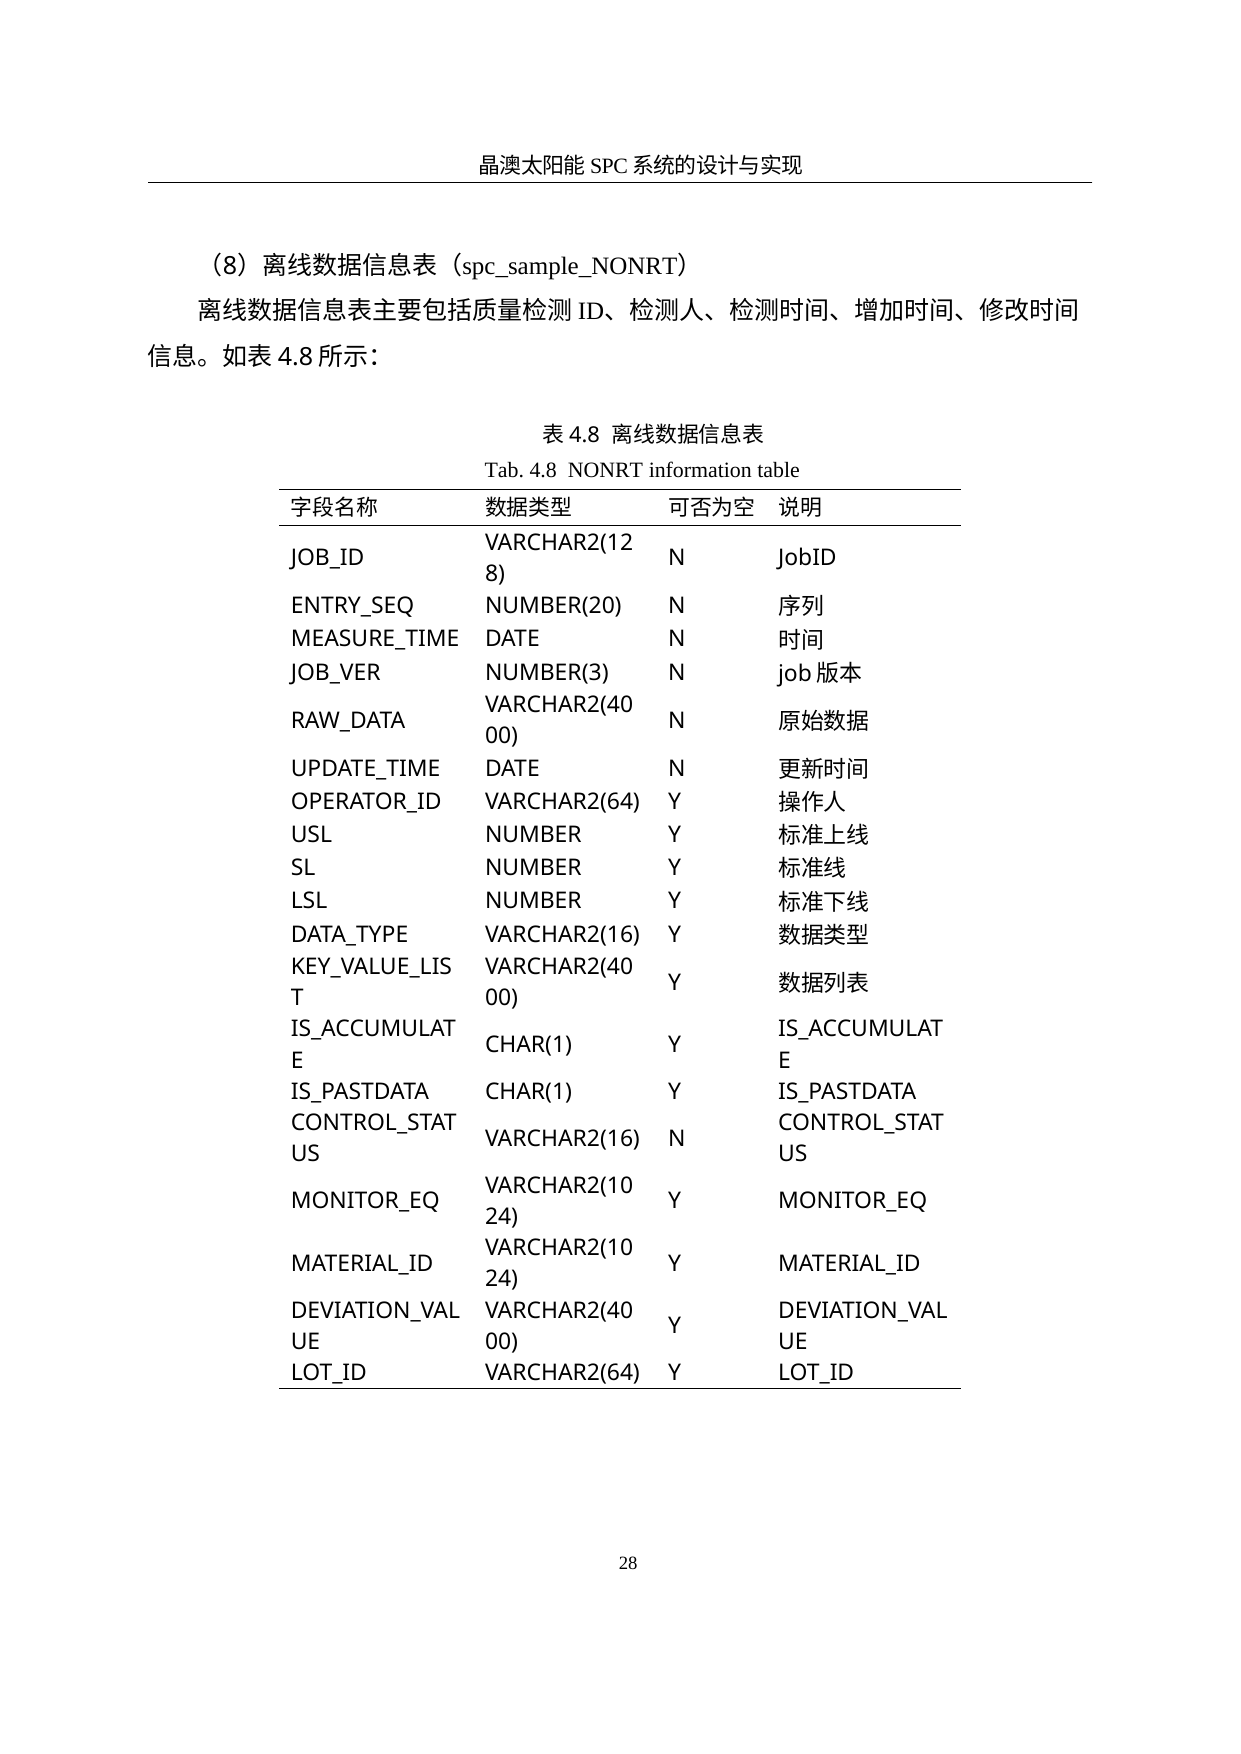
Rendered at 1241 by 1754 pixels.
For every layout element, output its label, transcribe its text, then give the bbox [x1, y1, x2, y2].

table_cell OPERATOR_ID [279, 784, 473, 817]
table_cell 原始数据 [767, 688, 961, 751]
table_cell CHAR(1) [474, 1075, 657, 1106]
table_cell IS_PASTDATA [767, 1075, 961, 1106]
table_cell Y [657, 1169, 767, 1231]
table_cell CHAR(1) [474, 1013, 657, 1075]
table_header 数据类型 [474, 490, 657, 525]
table_cell VARCHAR2(64) [474, 1356, 657, 1387]
table_cell job版本 [767, 655, 961, 688]
table_header 字段名称 [279, 490, 473, 525]
table_cell USL [279, 817, 473, 850]
table_cell Y [657, 784, 767, 817]
table_cell NUMBER [474, 817, 657, 850]
table_cell N [657, 526, 767, 588]
table_cell KEY_VALUE_LIST [279, 950, 473, 1012]
text Tab. 4.8 NONRT information table [148, 457, 1092, 482]
table_cell RAW_DATA [279, 688, 473, 751]
table_cell 标准线 [767, 850, 961, 883]
text 表4.8 离线数据信息表 [148, 417, 1092, 449]
table_cell N [657, 588, 767, 621]
table_cell N [657, 655, 767, 688]
table_cell ENTRY_SEQ [279, 588, 473, 621]
table_cell JobID [767, 526, 961, 588]
table_cell N [657, 688, 767, 751]
table_cell Y [657, 1294, 767, 1356]
table_cell VARCHAR2(1024) [474, 1169, 657, 1231]
table_cell 数据列表 [767, 950, 961, 1012]
table_cell VARCHAR2(1024) [474, 1231, 657, 1294]
table_cell NUMBER(20) [474, 588, 657, 621]
table_cell 标准下线 [767, 884, 961, 917]
table_cell Y [657, 1013, 767, 1075]
table_cell VARCHAR2(4000) [474, 1294, 657, 1356]
table_cell IS_PASTDATA [279, 1075, 473, 1106]
table_cell LSL [279, 884, 473, 917]
table_cell DEVIATION_VALUE [279, 1294, 473, 1356]
table_cell DEVIATION_VALUE [767, 1294, 961, 1356]
table_cell VARCHAR2(16) [474, 1106, 657, 1169]
table_cell N [657, 751, 767, 784]
table_cell VARCHAR2(4000) [474, 950, 657, 1012]
table_cell CONTROL_STATUS [767, 1106, 961, 1169]
table_cell Y [657, 817, 767, 850]
table_cell Y [657, 917, 767, 950]
table_cell 序列 [767, 588, 961, 621]
table_cell Y [657, 1356, 767, 1387]
table_cell IS_ACCUMULATE [279, 1013, 473, 1075]
table_cell IS_ACCUMULATE [767, 1013, 961, 1075]
table_cell SL [279, 850, 473, 883]
table_cell NUMBER(3) [474, 655, 657, 688]
table_cell VARCHAR2(128) [474, 526, 657, 588]
table_cell NUMBER [474, 850, 657, 883]
table_cell LOT_ID [767, 1356, 961, 1387]
table_cell DATE [474, 621, 657, 655]
table_cell JOB_ID [279, 526, 473, 588]
table_cell 时间 [767, 621, 961, 655]
table_cell Y [657, 1075, 767, 1106]
table_cell DATA_TYPE [279, 917, 473, 950]
table_cell 更新时间 [767, 751, 961, 784]
table_cell CONTROL_STATUS [279, 1106, 473, 1169]
table_cell 操作人 [767, 784, 961, 817]
table_cell Y [657, 1231, 767, 1294]
table_cell Y [657, 884, 767, 917]
text 离线数据信息表主要包括质量检测ID、检测人、检测时间、增加时间、修改时间信息。如表4.8所示： [148, 291, 1092, 372]
table_cell Y [657, 850, 767, 883]
table_cell DATE [474, 751, 657, 784]
table_cell LOT_ID [279, 1356, 473, 1387]
table_cell MONITOR_EQ [279, 1169, 473, 1231]
table_header 可否为空 [657, 490, 767, 525]
table_cell MONITOR_EQ [767, 1169, 961, 1231]
table_cell JOB_VER [279, 655, 473, 688]
table_cell 数据类型 [767, 917, 961, 950]
table_header 说明 [767, 490, 961, 525]
table_cell 标准上线 [767, 817, 961, 850]
table_cell VARCHAR2(16) [474, 917, 657, 950]
table_cell N [657, 1106, 767, 1169]
table_cell VARCHAR2(64) [474, 784, 657, 817]
table_cell N [657, 621, 767, 655]
table_cell UPDATE_TIME [279, 751, 473, 784]
table_cell Y [657, 950, 767, 1012]
table_cell VARCHAR2(4000) [474, 688, 657, 751]
text （8）离线数据信息表（spc_sample_NONRT） [148, 246, 1092, 282]
table_cell MATERIAL_ID [767, 1231, 961, 1294]
table_cell NUMBER [474, 884, 657, 917]
table_cell MEASURE_TIME [279, 621, 473, 655]
table_cell MATERIAL_ID [279, 1231, 473, 1294]
